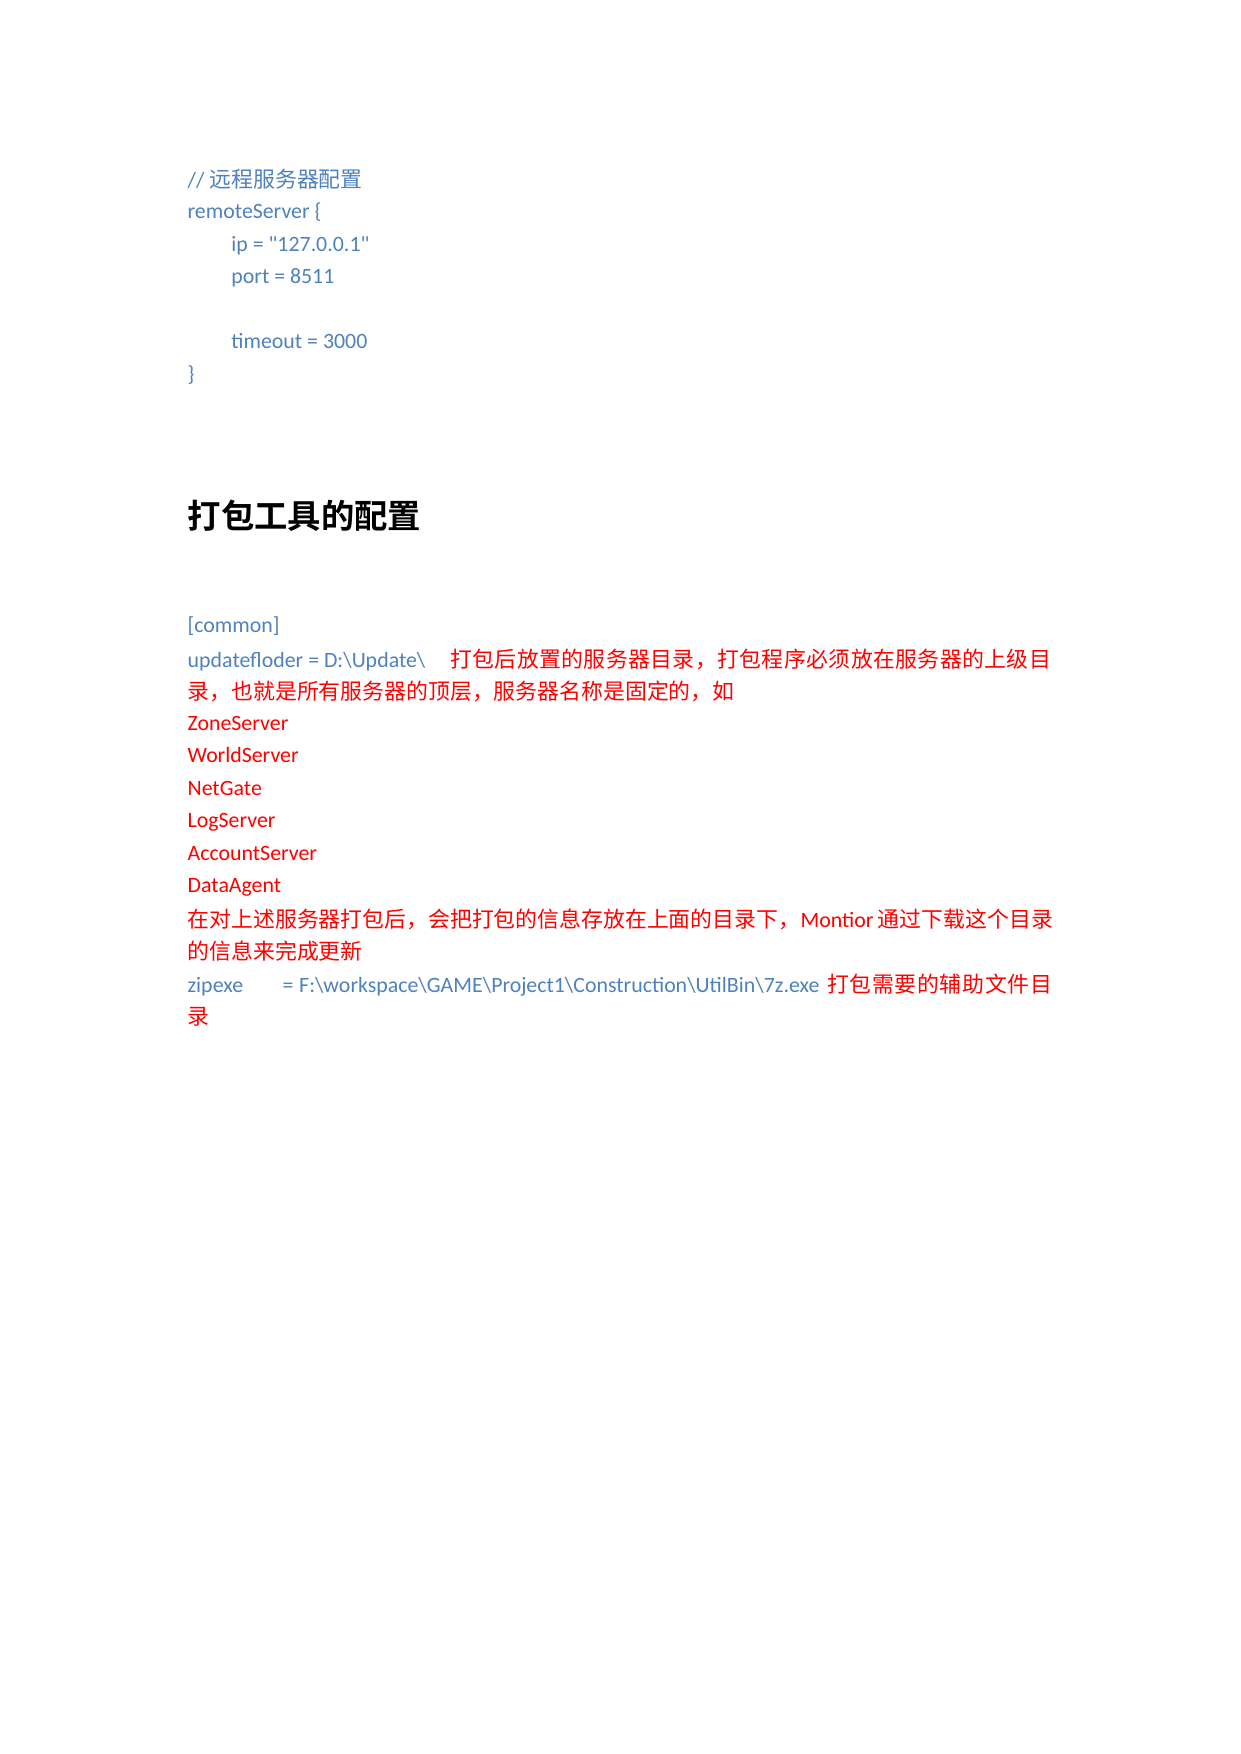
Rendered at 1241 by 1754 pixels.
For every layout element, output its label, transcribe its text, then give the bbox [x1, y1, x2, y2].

text ZoneServer [187, 706, 1053, 739]
text ip = "127.0.0.1" [187, 227, 1053, 259]
text port = 8511 [187, 259, 1053, 292]
text AccountServer [187, 836, 1053, 869]
text 在对上述服务器打包后，会把打包的信息存放在上面的目录下，Montior通过下载这个目录的信息来完成更新 [187, 901, 1053, 966]
text } [187, 357, 1053, 389]
text DataAgent [187, 869, 1053, 901]
text remoteServer { [187, 194, 1053, 227]
text NetGate [187, 771, 1053, 804]
text updatefloder = D:\Update\ 打包后放置的服务器目录，打包程序必须放在服务器的上级目录，也就是所有服务器的顶层，服务器名称是固定的，如 [187, 641, 1053, 706]
subtitle 打包工具的配置 [187, 482, 1053, 547]
text LogServer [187, 804, 1053, 836]
text // 远程服务器配置 [187, 162, 1053, 194]
text zipexe = F:\workspace\GAME\Project1\Construction\UtilBin\7z.exe 打包需要的辅助文件目录 [187, 966, 1053, 1031]
text WorldServer [187, 739, 1053, 771]
text [common] [187, 609, 1053, 641]
text timeout = 3000 [187, 324, 1053, 357]
